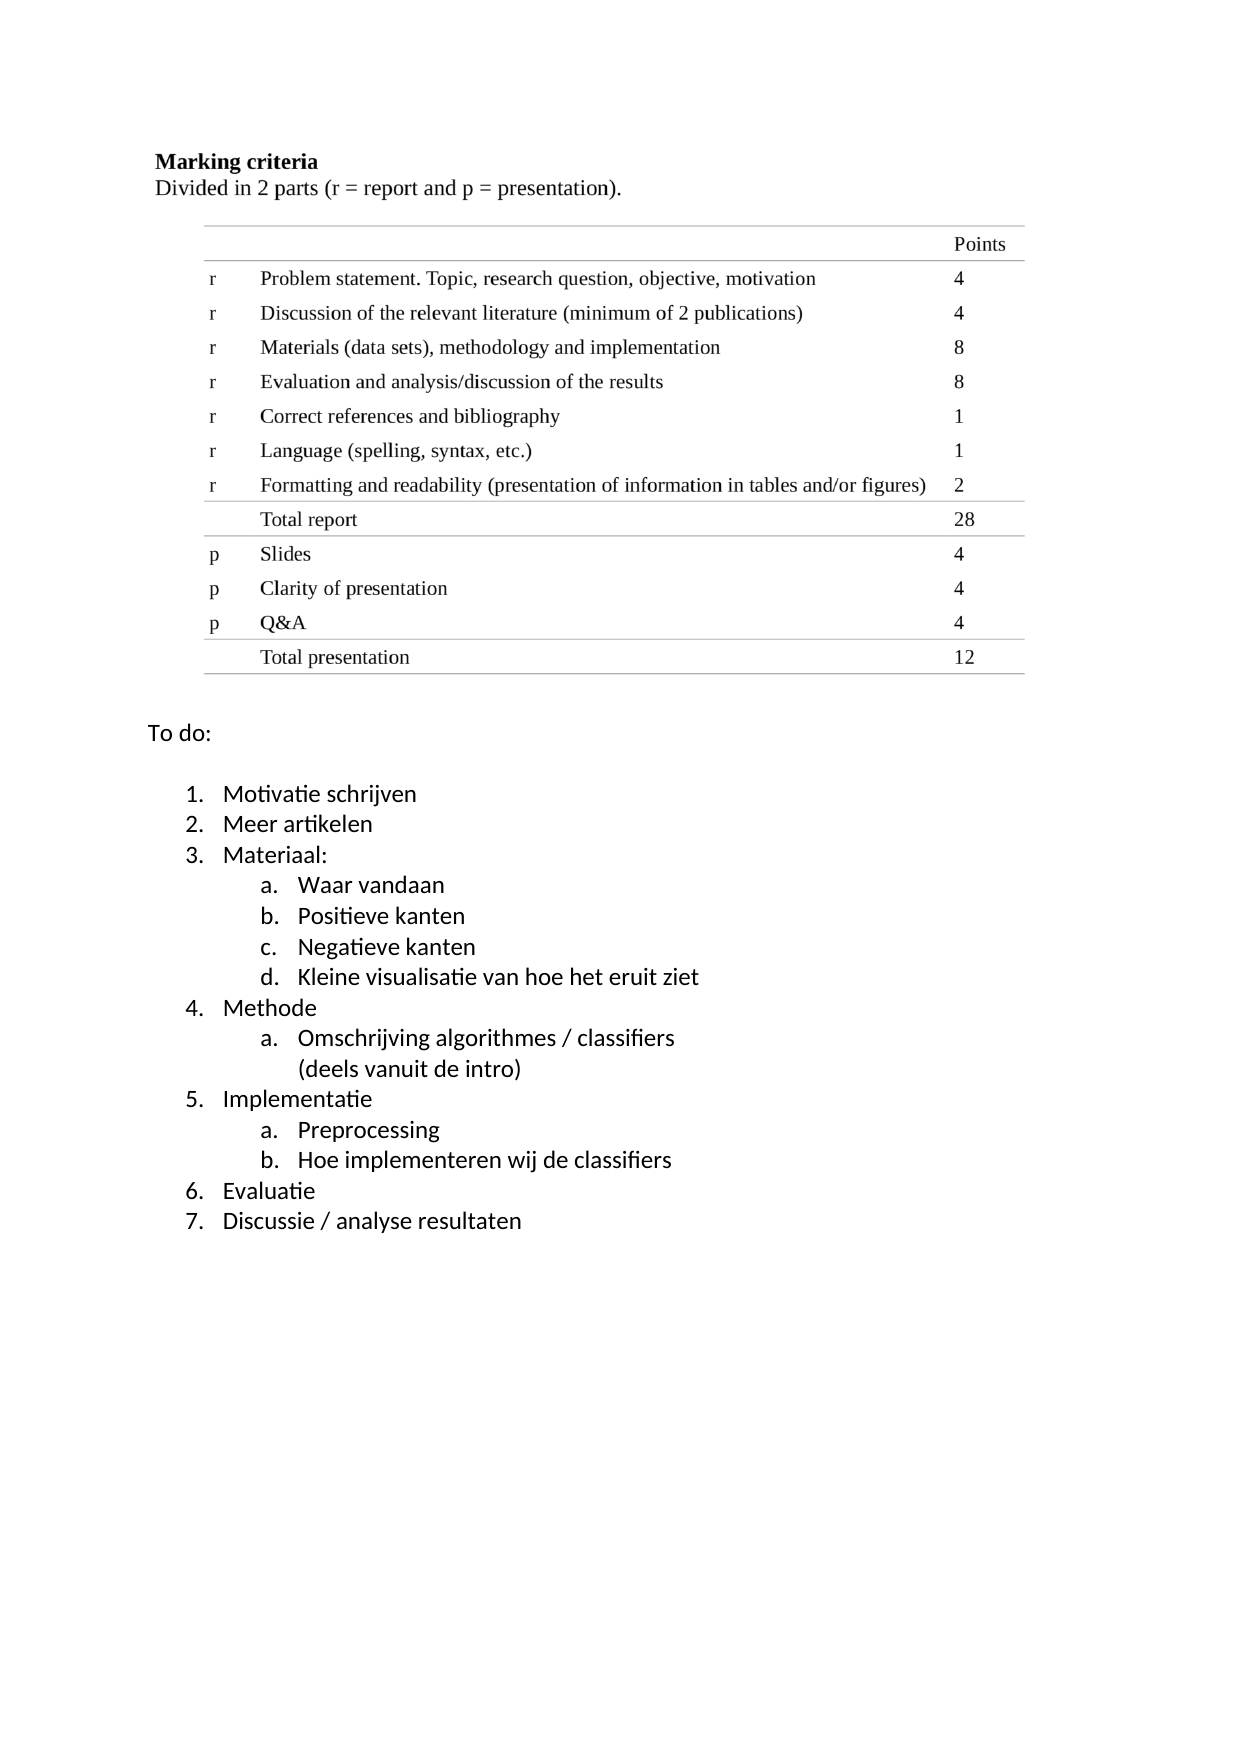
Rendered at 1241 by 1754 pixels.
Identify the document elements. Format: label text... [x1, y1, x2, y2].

list Omschrijving algorithmes / classifiers (deels vanuit de intro) [260, 1022, 1093, 1083]
picture [147, 147, 1093, 687]
list Discussie / analyse resultaten [185, 1205, 1093, 1236]
list Methode [185, 992, 1093, 1022]
list Kleine visualisatie van hoe het eruit ziet [260, 961, 1093, 992]
text To do: [148, 717, 1093, 747]
list Materiaal: [185, 839, 1093, 869]
list Hoe implementeren wij de classifiers [260, 1144, 1093, 1175]
list Preprocessing [260, 1114, 1093, 1144]
list Positieve kanten [260, 900, 1093, 931]
list Meer artikelen [185, 808, 1093, 839]
list Implementatie [185, 1083, 1093, 1114]
list Waar vandaan [260, 869, 1093, 900]
list Evaluatie [185, 1175, 1093, 1205]
list Motivatie schrijven [185, 778, 1093, 808]
list Negatieve kanten [260, 931, 1093, 961]
